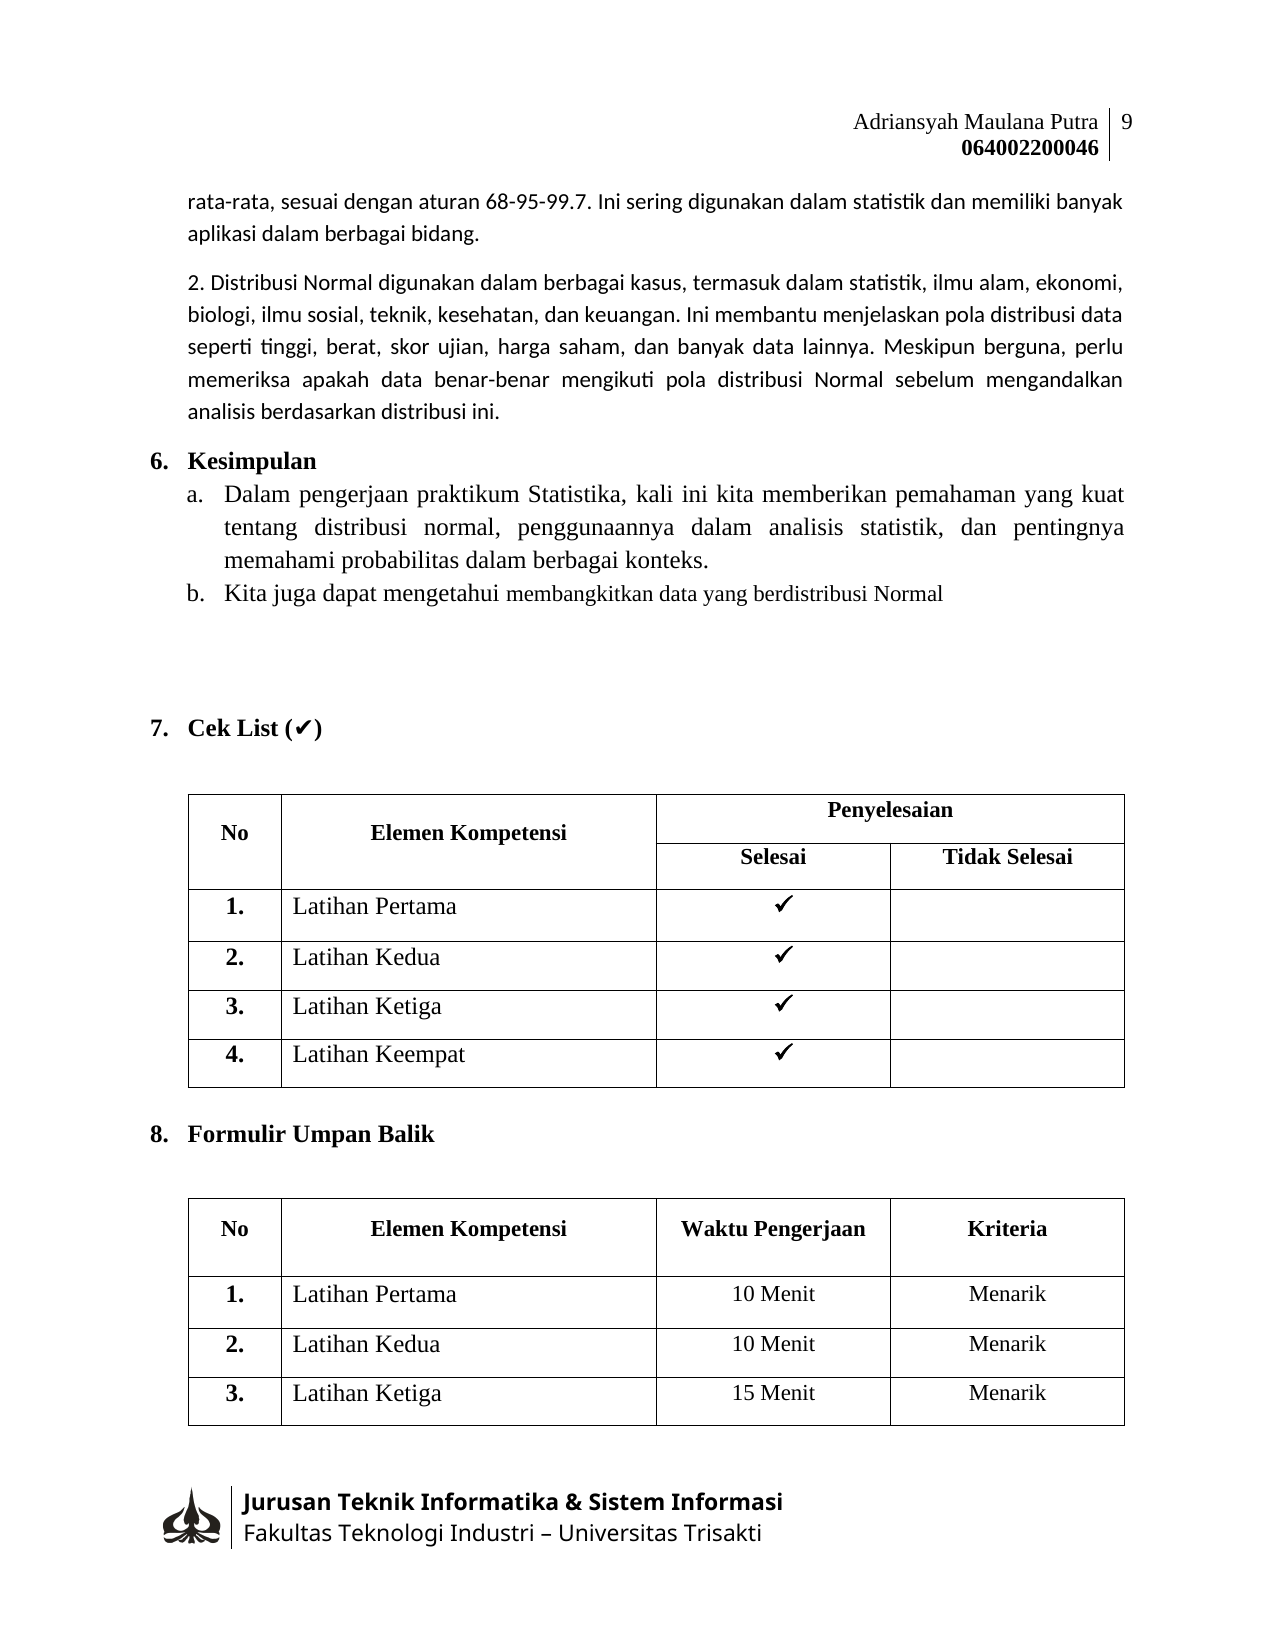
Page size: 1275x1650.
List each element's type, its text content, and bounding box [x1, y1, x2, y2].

table_cell Latihan Pertama [282, 1277, 656, 1328]
table_header Penyelesaian [657, 795, 1124, 842]
table_cell Menarik [891, 1378, 1124, 1425]
table_cell Latihan Keempat [282, 1040, 656, 1087]
list Kita juga dapat mengetahui membangkitkan data yang berdistribusi Normal [186, 578, 1125, 607]
table_cell 2. [189, 942, 281, 990]
table_header No [189, 1199, 281, 1276]
table_cell Menarik [891, 1329, 1124, 1377]
table_cell [657, 942, 890, 990]
table_header Elemen Kompetensi [282, 1199, 656, 1276]
table_cell 4. [189, 1040, 281, 1087]
text 2. Distribusi Normal digunakan dalam berbagai kasus, termasuk dalam statistik, ilmu alam, ekonomi, biologi, ilmu sosial, teknik, kesehatan, dan keuangan. Ini membantu menjelaskan pola distribusi data seperti tinggi, berat, skor ujian, harga saham, dan banyak data lainnya. Meskipun berguna, perlu memeriksa apakah data benar-benar mengikuti pola distribusi Normal sebelum mengandalkan analisis berdasarkan distribusi ini. [187, 268, 1125, 425]
table_cell 10 Menit [657, 1329, 890, 1377]
table_header Waktu Pengerjaan [657, 1199, 890, 1276]
table_cell Latihan Kedua [282, 1329, 656, 1377]
table_header Kriteria [891, 1199, 1124, 1276]
table_cell [657, 991, 890, 1038]
table_cell Latihan Pertama [282, 890, 656, 941]
table_cell Tidak Selesai [891, 844, 1124, 888]
table_cell Latihan Ketiga [282, 1378, 656, 1425]
table_cell Selesai [657, 844, 890, 888]
table_cell 15 Menit [657, 1378, 890, 1425]
table_cell 10 Menit [657, 1277, 890, 1328]
table_cell 2. [189, 1329, 281, 1377]
list Kesimpulan [150, 446, 1125, 474]
table_cell Menarik [891, 1277, 1124, 1328]
table_cell [891, 890, 1124, 941]
table_cell 3. [189, 991, 281, 1038]
table_cell [657, 1040, 890, 1087]
list Cek List (✔) [150, 710, 1125, 744]
table_header Elemen Kompetensi [282, 795, 656, 888]
table_cell [891, 942, 1124, 990]
picture [162, 1486, 221, 1544]
list Formulir Umpan Balik [150, 1119, 1125, 1148]
list Dalam pengerjaan praktikum Statistika, kali ini kita memberikan pemahaman yang kuat tentang distribusi normal, penggunaannya dalam analisis statistik, dan pentingnya memahami probabilitas dalam berbagai konteks. [186, 479, 1125, 573]
table_cell 1. [189, 890, 281, 941]
table_cell Latihan Kedua [282, 942, 656, 990]
table_header No [189, 795, 281, 888]
table_cell 3. [189, 1378, 281, 1425]
table_cell [657, 890, 890, 941]
table_cell Latihan Ketiga [282, 991, 656, 1038]
table_cell 1. [189, 1277, 281, 1328]
table_cell [891, 991, 1124, 1038]
table_cell [891, 1040, 1124, 1087]
